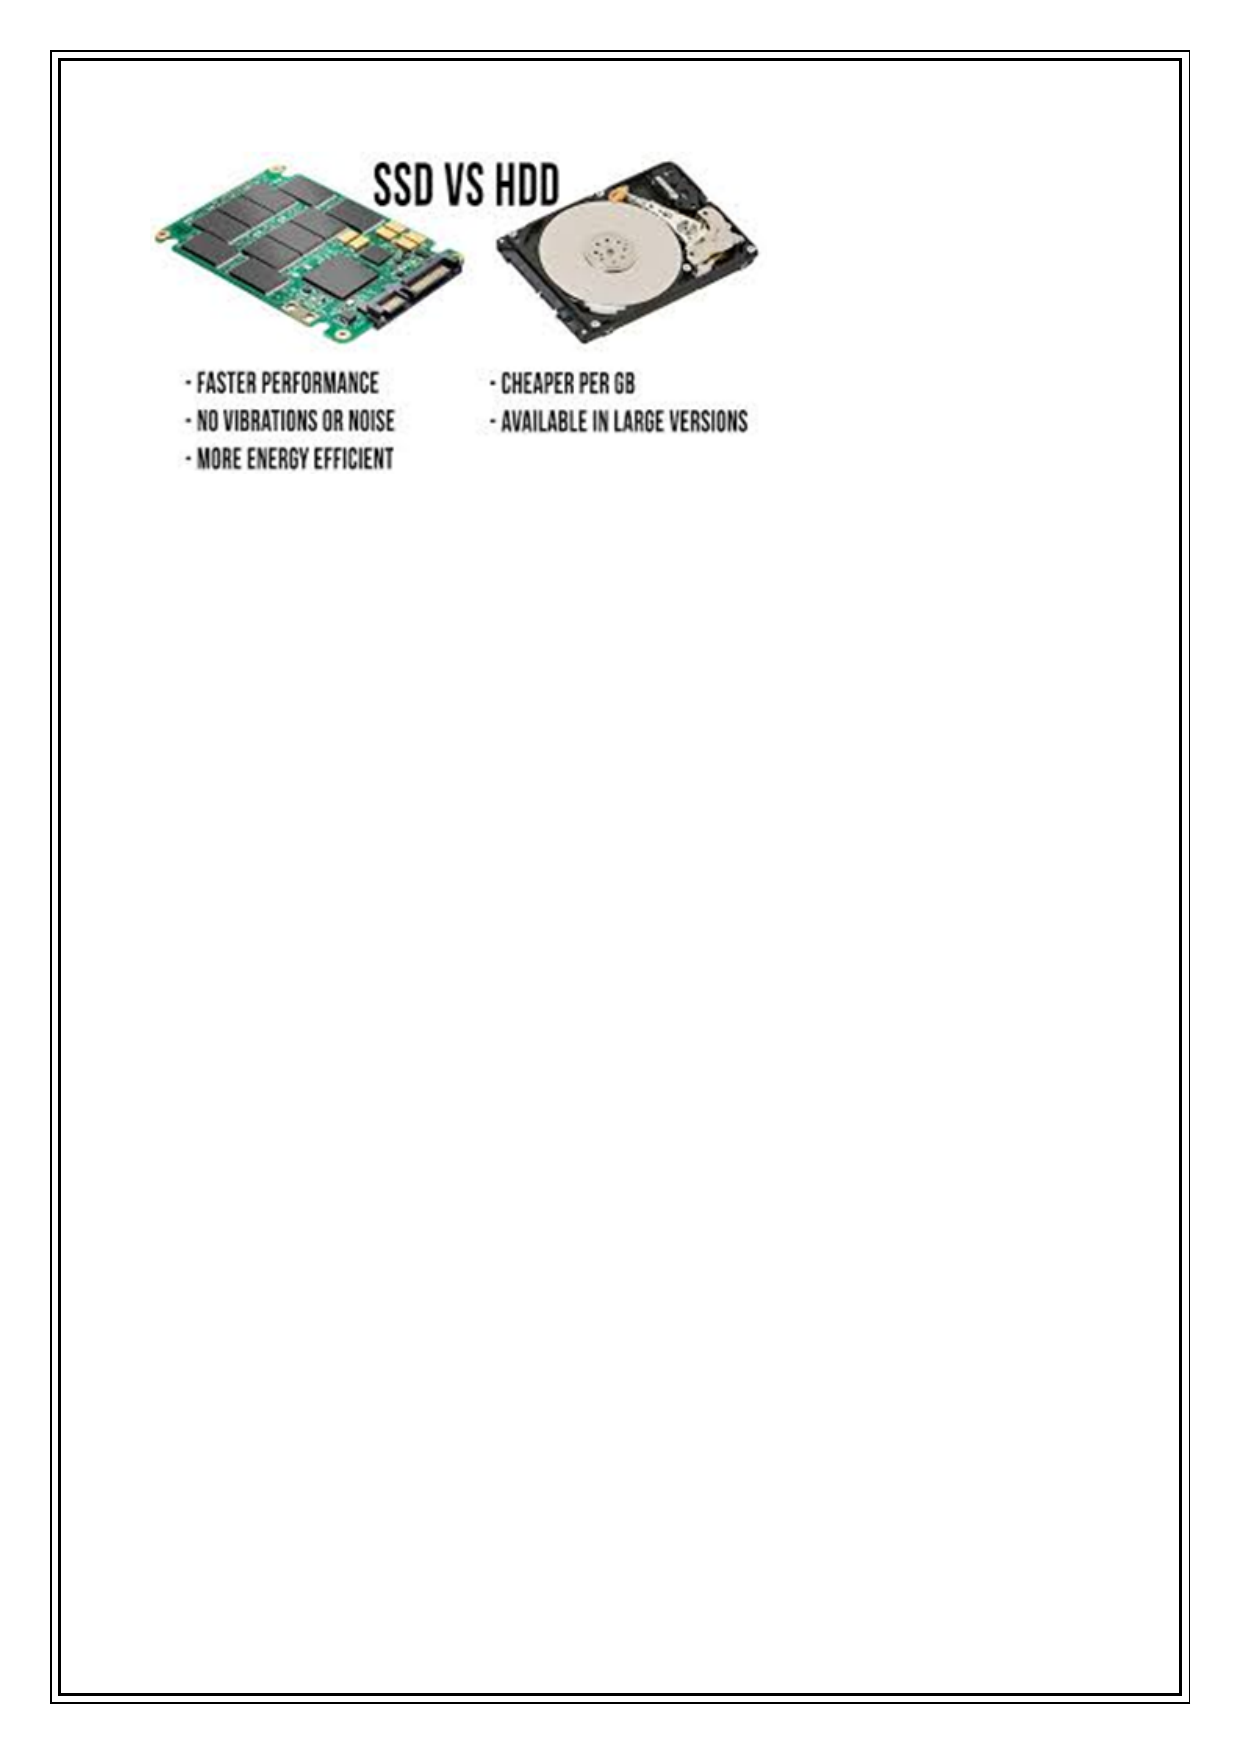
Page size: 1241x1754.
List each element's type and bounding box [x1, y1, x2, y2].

picture [150, 150, 768, 474]
